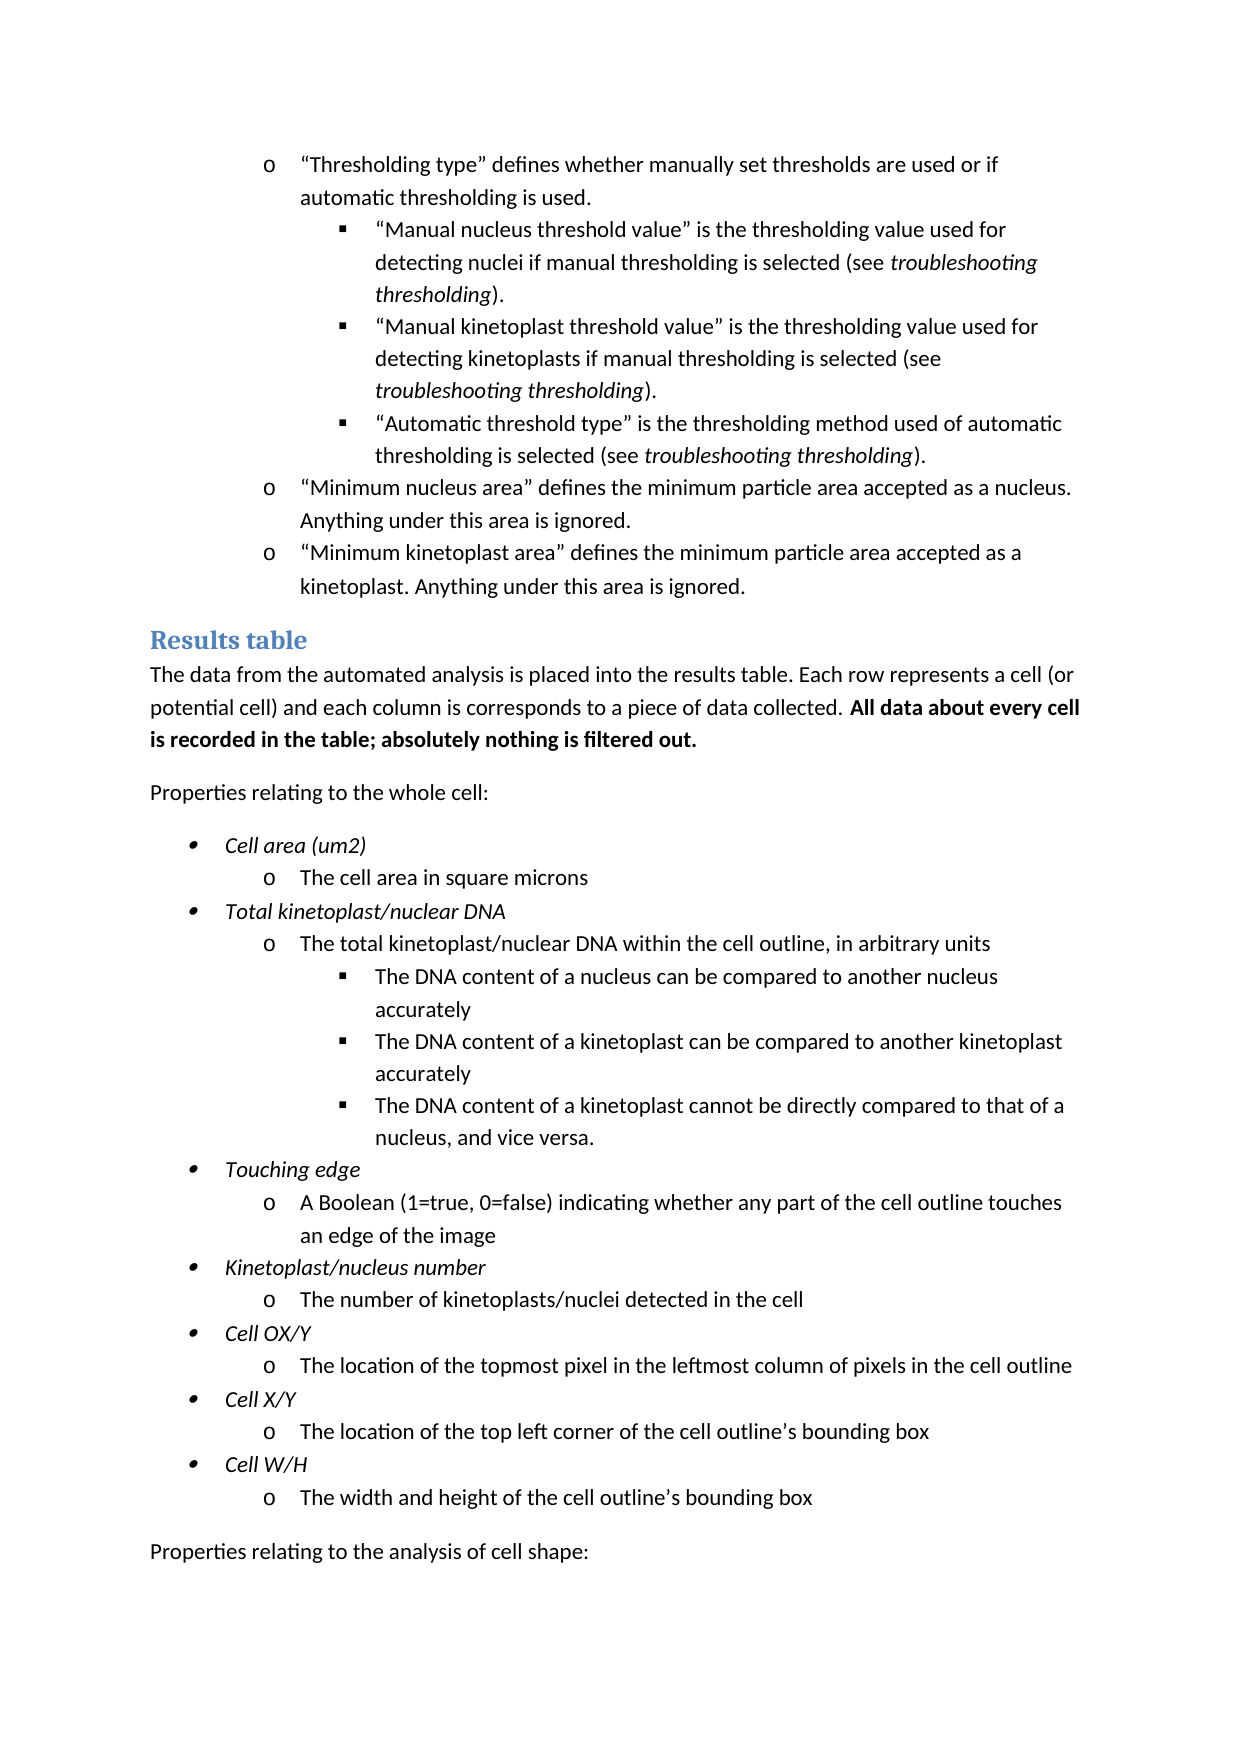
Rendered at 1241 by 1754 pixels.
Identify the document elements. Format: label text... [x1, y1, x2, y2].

list “Thresholding type” defines whether manually set thresholds are used or if automatic thresholding is used. [262, 150, 1090, 211]
list “Minimum nucleus area” defines the minimum particle area accepted as a nucleus. Anything under this area is ignored. [262, 473, 1090, 534]
list Cell area (um2) [187, 831, 1090, 859]
list The number of kinetoplasts/nuclei detected in the cell [262, 1286, 1090, 1315]
text The data from the automated analysis is placed into the results table. Each row represents a cell (or potential cell) and each column is corresponds to a piece of data collected. All data about every cell is recorded in the table; absolutely nothing is filtered out. [150, 661, 1090, 753]
list Touching edge [187, 1156, 1090, 1184]
list “Manual nucleus threshold value” is the thresholding value used for detecting nuclei if manual thresholding is selected (see troubleshooting thresholding). [337, 216, 1090, 308]
list “Automatic threshold type” is the thresholding method used of automatic thresholding is selected (see troubleshooting thresholding). [337, 409, 1090, 469]
list The cell area in square microns [262, 863, 1090, 892]
list Cell X/Y [187, 1385, 1090, 1413]
list A Boolean (1=true, 0=false) indicating whether any part of the cell outline touches an edge of the image [262, 1188, 1090, 1249]
text Properties relating to the analysis of cell shape: [150, 1537, 1090, 1565]
list The location of the top left corner of the cell outline’s bounding box [262, 1417, 1090, 1446]
list Total kinetoplast/nuclear DNA [187, 897, 1090, 925]
list “Manual kinetoplast threshold value” is the thresholding value used for detecting kinetoplasts if manual thresholding is selected (see troubleshooting thresholding). [337, 312, 1090, 404]
text Properties relating to the whole cell: [150, 778, 1090, 806]
list “Minimum kinetoplast area” defines the minimum particle area accepted as a kinetoplast. Anything under this area is ignored. [262, 538, 1090, 600]
list Cell OX/Y [187, 1319, 1090, 1347]
list The DNA content of a kinetoplast cannot be directly compared to that of a nucleus, and vice versa. [337, 1091, 1090, 1151]
subtitle Results table [150, 625, 1090, 656]
list The location of the topmost pixel in the leftmost column of pixels in the cell outline [262, 1351, 1090, 1380]
list Cell W/H [187, 1451, 1090, 1478]
list The total kinetoplast/nuclear DNA within the cell outline, in arbitrary units [262, 929, 1090, 958]
list The DNA content of a kinetoplast can be compared to another kinetoplast accurately [337, 1027, 1090, 1087]
list The width and height of the cell outline’s bounding box [262, 1483, 1090, 1512]
list Kinetoplast/nucleus number [187, 1253, 1090, 1281]
list The DNA content of a nucleus can be compared to another nucleus accurately [337, 962, 1090, 1023]
